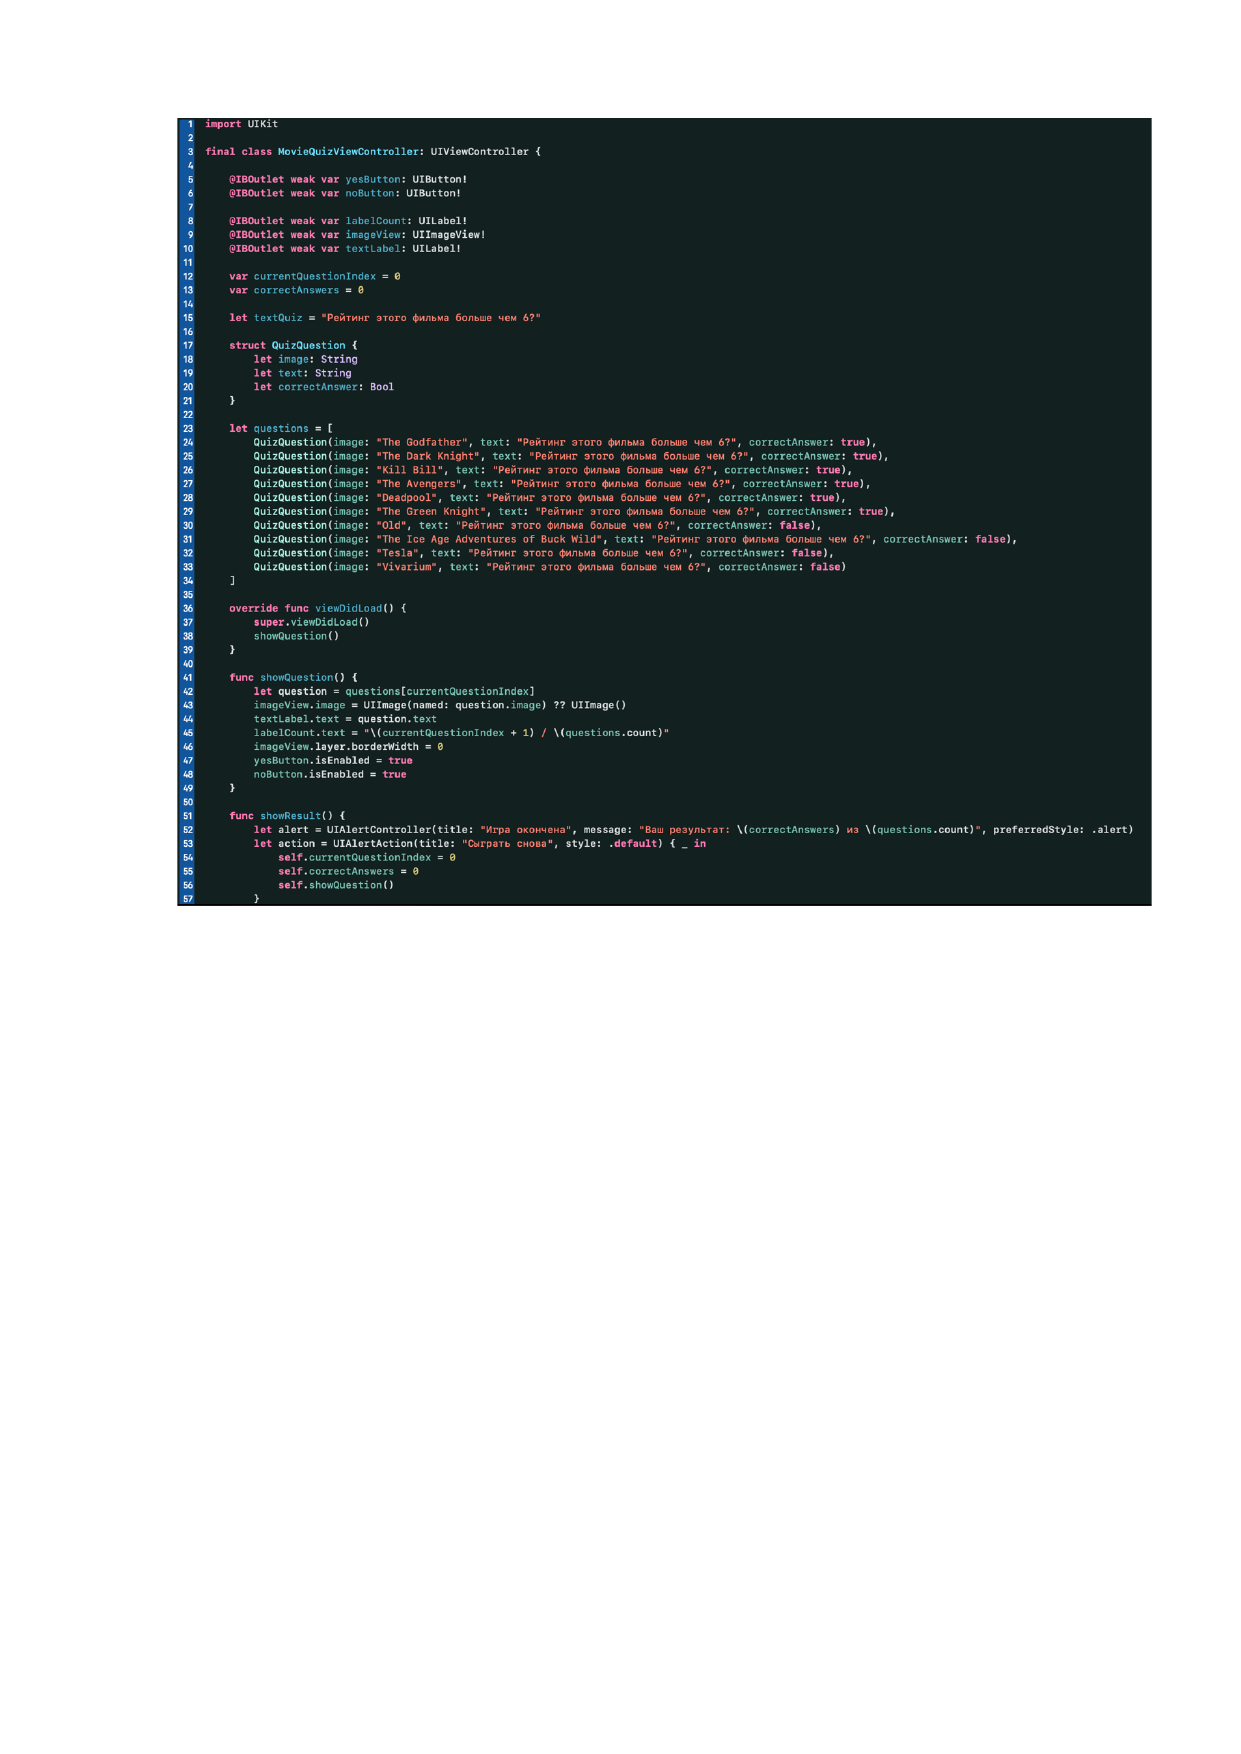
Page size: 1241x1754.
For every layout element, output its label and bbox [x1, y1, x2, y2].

picture [177, 118, 1152, 906]
